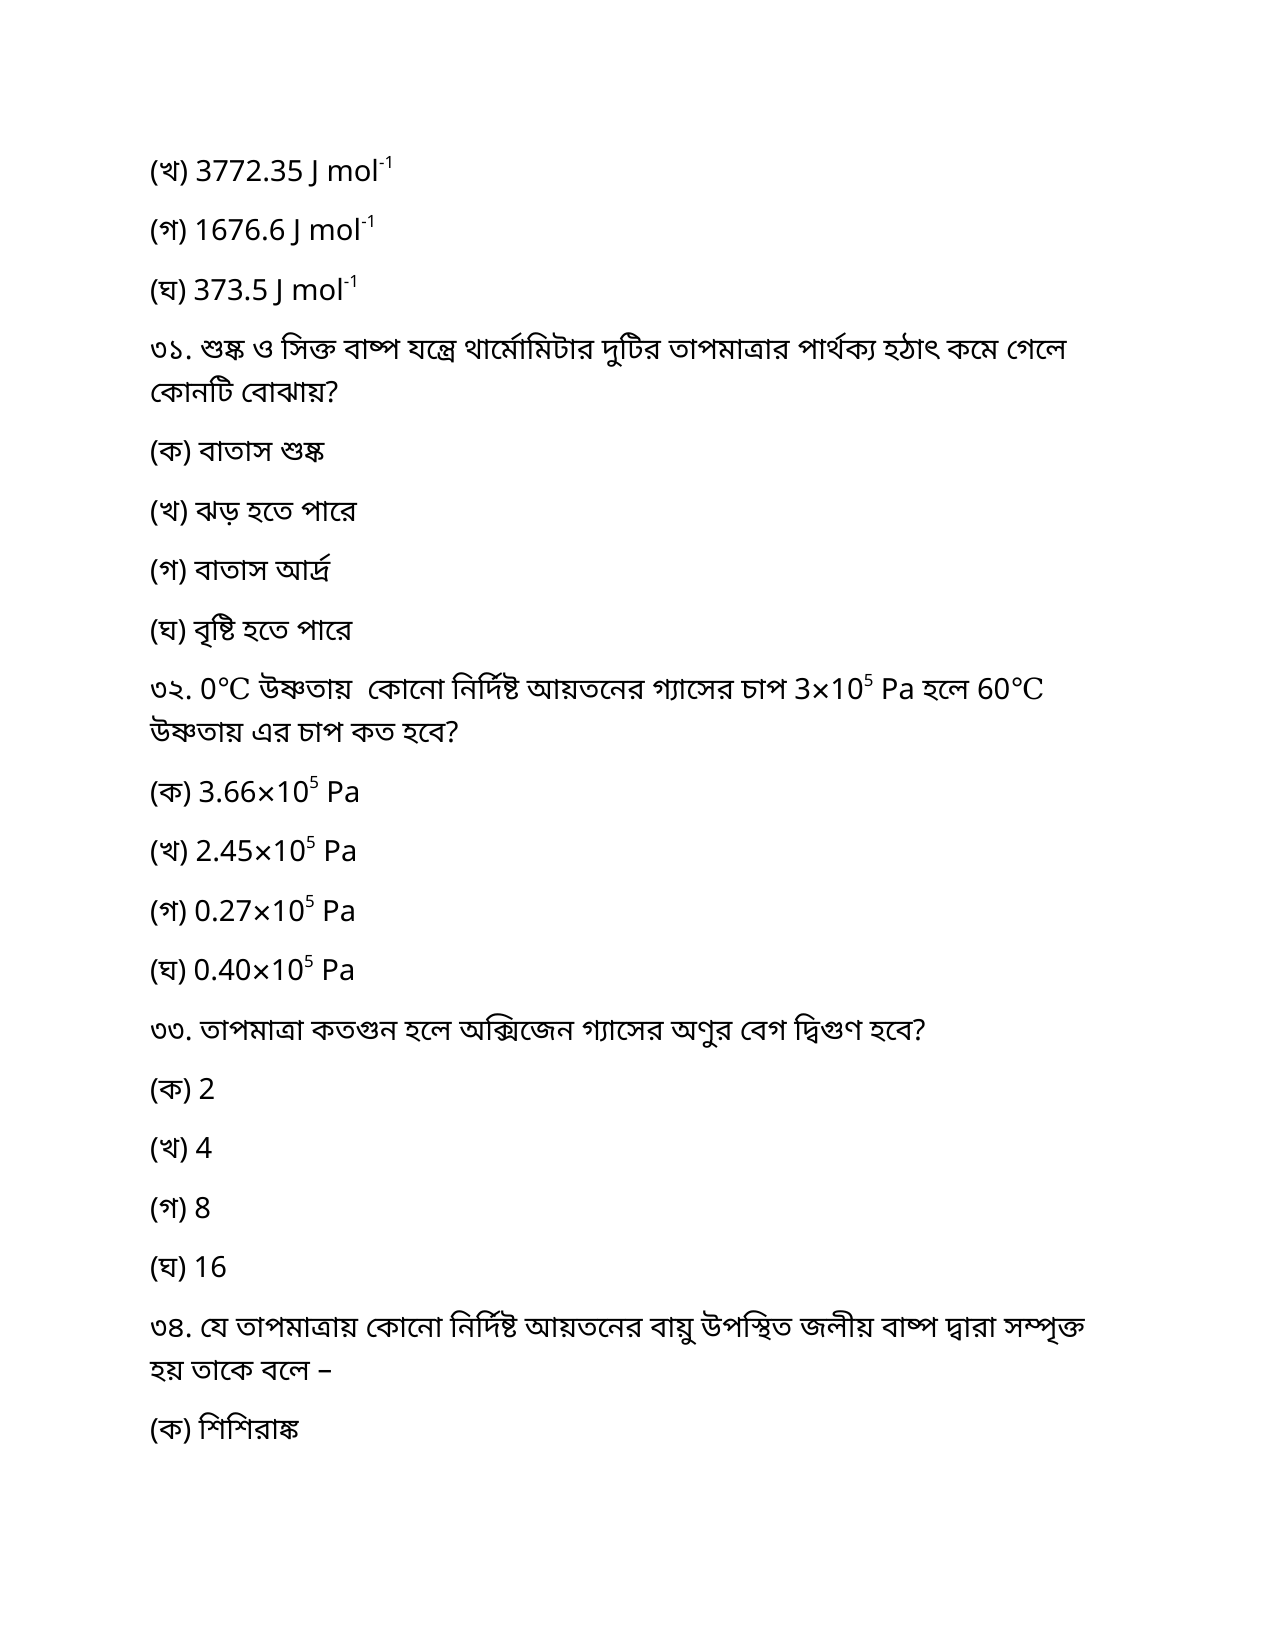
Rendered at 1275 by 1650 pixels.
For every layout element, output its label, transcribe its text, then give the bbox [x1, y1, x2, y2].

text (ঘ) বৃষ্টি হতে পারে [150, 609, 1125, 649]
text (ক) শিশিরাঙ্ক [150, 1408, 1125, 1448]
text (গ) বাতাস আর্দ্র [150, 550, 1125, 589]
text ৩৩. তাপমাত্রা কতগুন হলে অক্সিজেন গ্যাসের অণুর বেগ দ্বিগুণ হবে? [150, 1009, 1125, 1048]
text (খ) 2.45×105 Pa [150, 830, 1125, 870]
text ৩২. 0℃ উষ্ণতায় কোনো নির্দিষ্ট আয়তনের গ্যাসের চাপ 3×105 Pa হলে 60℃ উষ্ণতায় এর চাপ কত হবে? [150, 669, 1125, 751]
text (ঘ) 373.5 J mol-1 [150, 269, 1125, 309]
text (গ) 0.27×105 Pa [150, 890, 1125, 929]
text (ঘ) 16 [150, 1247, 1125, 1286]
text (খ) 3772.35 J mol-1 [150, 150, 1125, 190]
text (গ) 1676.6 J mol-1 [150, 209, 1125, 249]
text (খ) 4 [150, 1128, 1125, 1167]
text (গ) 8 [150, 1187, 1125, 1227]
text ৩১. শুষ্ক ও সিক্ত বাষ্প যন্ত্রে থার্মোমিটার দুটির তাপমাত্রার পার্থক্য হঠাৎ কমে গেলে কোনটি বোঝায়? [150, 328, 1125, 411]
text (ক) 2 [150, 1068, 1125, 1108]
text (ক) বাতাস শুষ্ক [150, 431, 1125, 470]
text (ক) 3.66×105 Pa [150, 771, 1125, 811]
text (ঘ) 0.40×105 Pa [150, 949, 1125, 989]
text ৩৪. যে তাপমাত্রায় কোনো নির্দিষ্ট আয়তনের বায়ু উপস্থিত জলীয় বাষ্প দ্বারা সম্পৃক্ত হয় তাকে বলে – [150, 1306, 1125, 1389]
text (খ) ঝড় হতে পারে [150, 490, 1125, 530]
